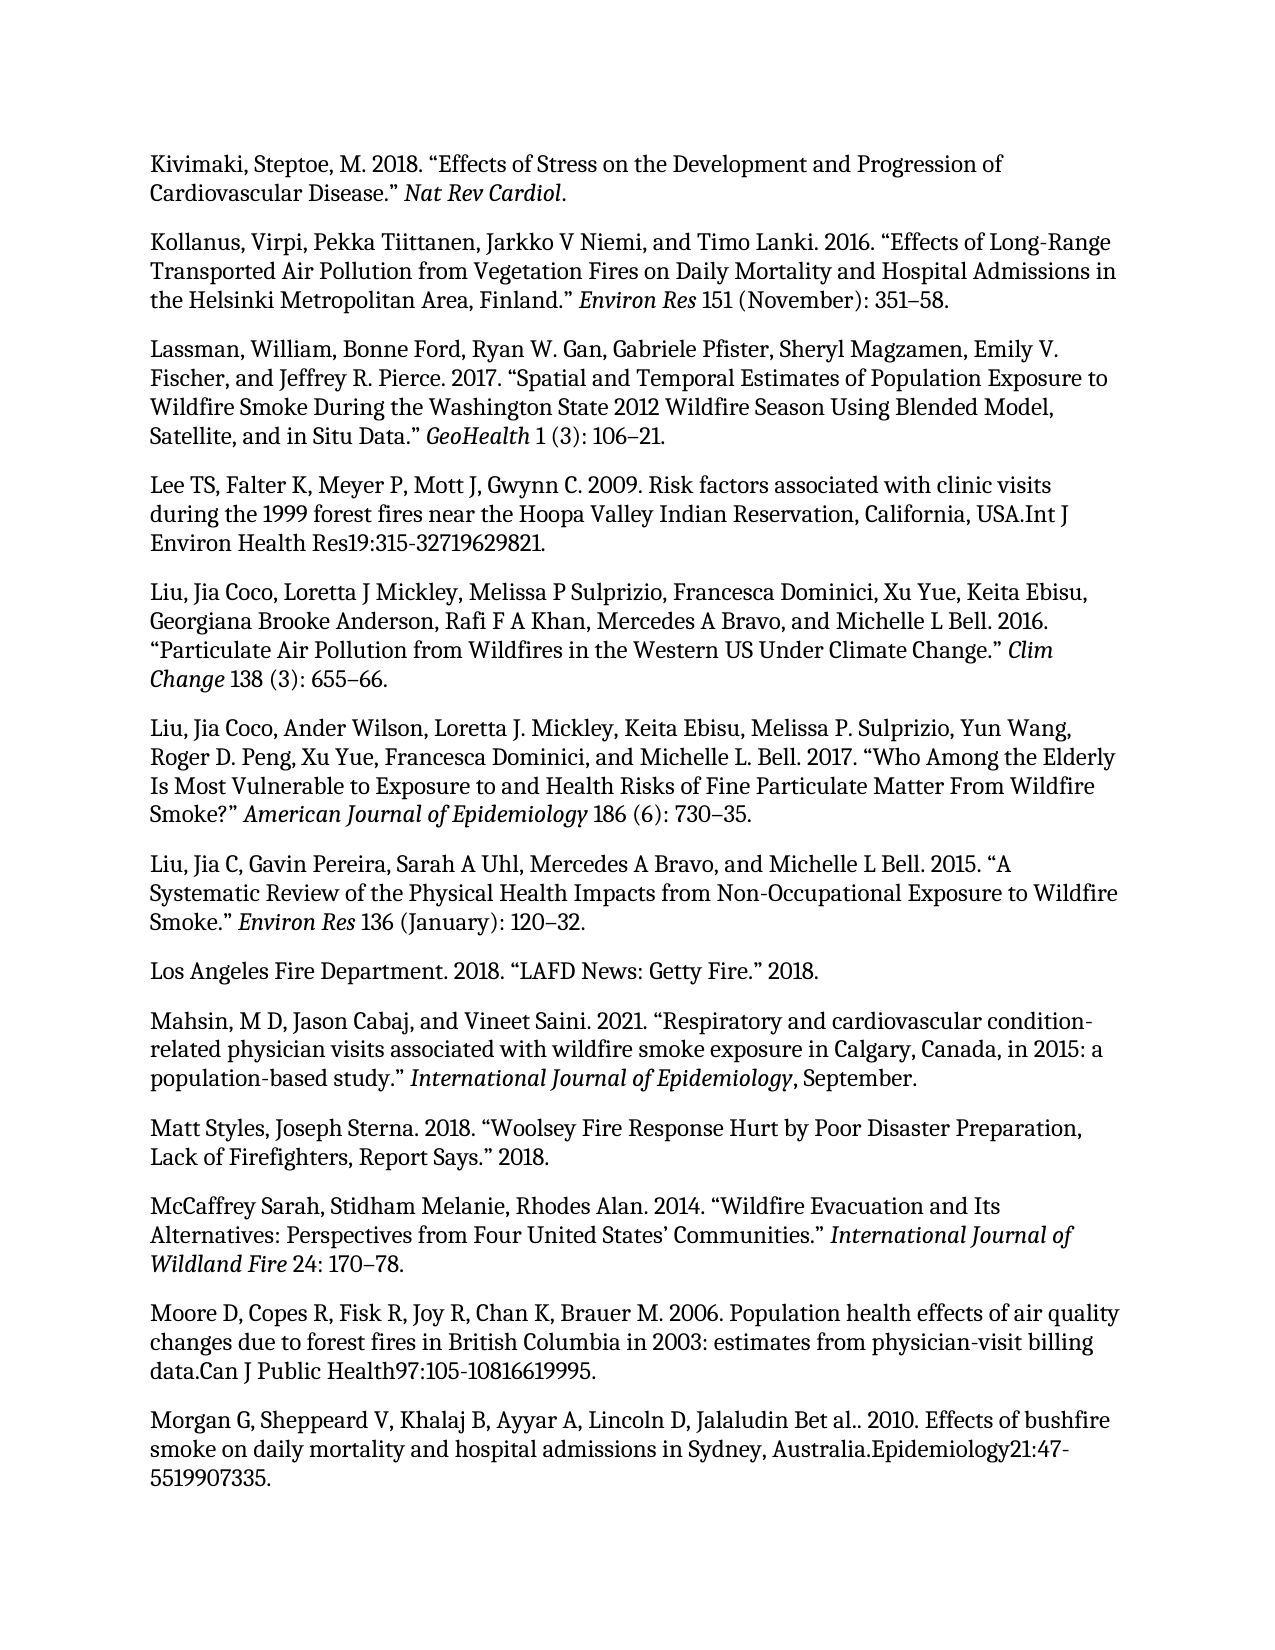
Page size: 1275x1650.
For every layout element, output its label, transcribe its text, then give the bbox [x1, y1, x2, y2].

text Lassman, William, Bonne Ford, Ryan W. Gan, Gabriele Pfister, Sheryl Magzamen, Emily V. Fischer, and Jeffrey R. Pierce. 2017. “Spatial and Temporal Estimates of Population Exposure to Wildfire Smoke During the Washington State 2012 Wildfire Season Using Blended Model, Satellite, and in Situ Data.” GeoHealth 1 (3): 106–21. [150, 335, 1125, 450]
text McCaffrey Sarah, Stidham Melanie, Rhodes Alan. 2014. “Wildfire Evacuation and Its Alternatives: Perspectives from Four United States’ Communities.” International Journal of Wildland Fire 24: 170–78. [150, 1192, 1125, 1278]
text Liu, Jia C, Gavin Pereira, Sarah A Uhl, Mercedes A Bravo, and Michelle L Bell. 2015. “A Systematic Review of the Physical Health Impacts from Non-Occupational Exposure to Wildfire Smoke.” Environ Res 136 (January): 120–32. [150, 850, 1125, 936]
text Lee TS, Falter K, Meyer P, Mott J, Gwynn C. 2009. Risk factors associated with clinic visits during the 1999 forest fires near the Hoopa Valley Indian Reservation, California, USA.Int J Environ Health Res19:315-32719629821. [150, 471, 1125, 557]
text Moore D, Copes R, Fisk R, Joy R, Chan K, Brauer M. 2006. Population health effects of air quality changes due to forest fires in British Columbia in 2003: estimates from physician-visit billing data.Can J Public Health97:105-10816619995. [150, 1299, 1125, 1385]
text Liu, Jia Coco, Ander Wilson, Loretta J. Mickley, Keita Ebisu, Melissa P. Sulprizio, Yun Wang, Roger D. Peng, Xu Yue, Francesca Dominici, and Michelle L. Bell. 2017. “Who Among the Elderly Is Most Vulnerable to Exposure to and Health Risks of Fine Particulate Matter From Wildfire Smoke?” American Journal of Epidemiology 186 (6): 730–35. [150, 714, 1125, 829]
text Liu, Jia Coco, Loretta J Mickley, Melissa P Sulprizio, Francesca Dominici, Xu Yue, Keita Ebisu, Georgiana Brooke Anderson, Rafi F A Khan, Mercedes A Bravo, and Michelle L Bell. 2016. “Particulate Air Pollution from Wildfires in the Western US Under Climate Change.” Clim Change 138 (3): 655–66. [150, 578, 1125, 693]
text Mahsin, M D, Jason Cabaj, and Vineet Saini. 2021. “Respiratory and cardiovascular condition-related physician visits associated with wildfire smoke exposure in Calgary, Canada, in 2015: a population-based study.” International Journal of Epidemiology, September. [150, 1007, 1125, 1093]
text Morgan G, Sheppeard V, Khalaj B, Ayyar A, Lincoln D, Jalaludin Bet al.. 2010. Effects of bushfire smoke on daily mortality and hospital admissions in Sydney, Australia.Epidemiology21:47-5519907335. [150, 1406, 1125, 1492]
text Kivimaki, Steptoe, M. 2018. “Effects of Stress on the Development and Progression of Cardiovascular Disease.” Nat Rev Cardiol. [150, 150, 1125, 207]
text Matt Styles, Joseph Sterna. 2018. “Woolsey Fire Response Hurt by Poor Disaster Preparation, Lack of Firefighters, Report Says.” 2018. [150, 1114, 1125, 1171]
text Los Angeles Fire Department. 2018. “LAFD News: Getty Fire.” 2018. [150, 957, 1125, 986]
text Kollanus, Virpi, Pekka Tiittanen, Jarkko V Niemi, and Timo Lanki. 2016. “Effects of Long-Range Transported Air Pollution from Vegetation Fires on Daily Mortality and Hospital Admissions in the Helsinki Metropolitan Area, Finland.” Environ Res 151 (November): 351–58. [150, 228, 1125, 314]
